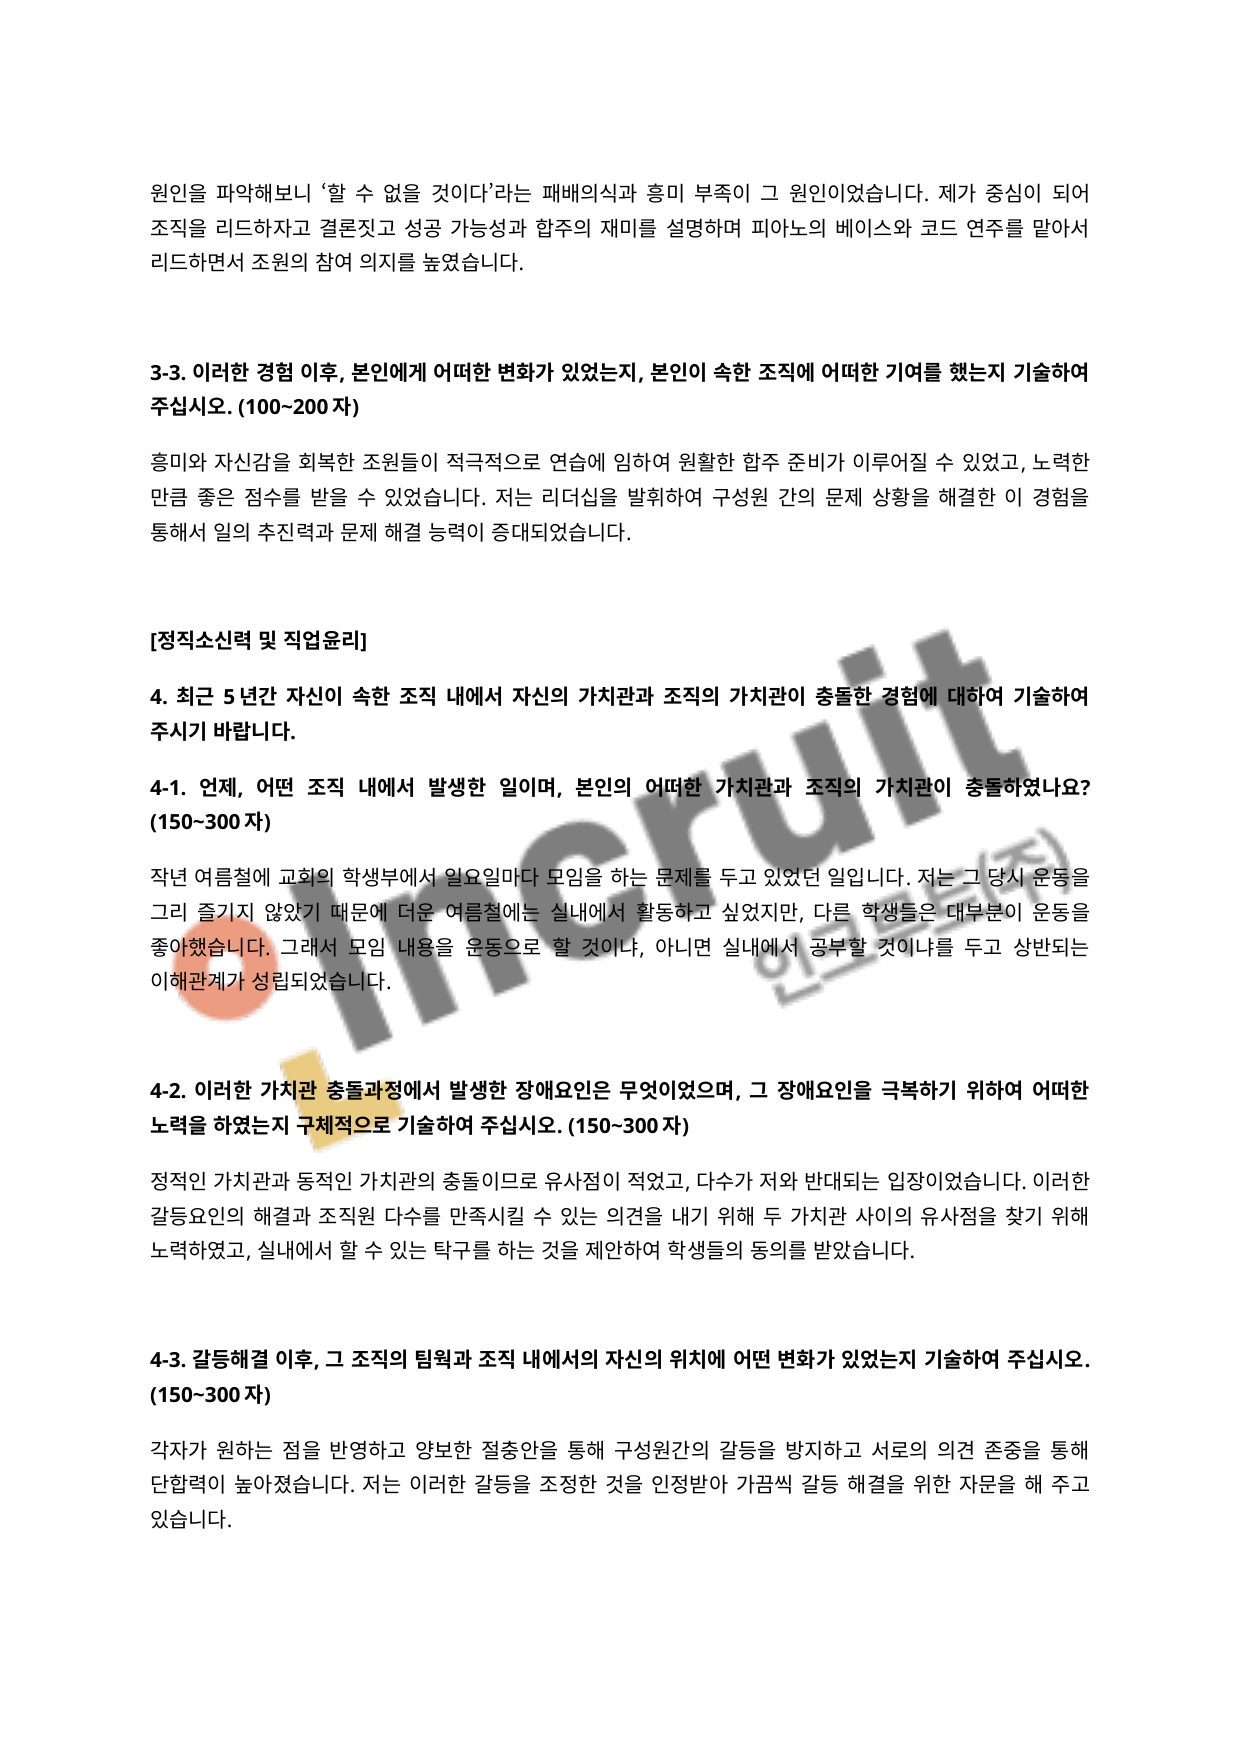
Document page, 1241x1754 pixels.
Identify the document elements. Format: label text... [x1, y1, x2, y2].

picture [150, 595, 1091, 1186]
text 각자가 원하는 점을 반영하고 양보한 절충안을 통해 구성원간의 갈등을 방지하고 서로의 의견 존중을 통해 단합력이 높아졌습니다. 저는 이러한 갈등을 조정한 것을 인정받아 가끔씩 갈등 해결을 위한 자문을 해 주고 있습니다. [150, 1434, 1090, 1534]
text 3-3. 이러한 경험 이후, 본인에게 어떠한 변화가 있었는지, 본인이 속한 조직에 어떠한 기여를 했는지 기술하여 주십시오. (100~200자) [150, 356, 1090, 421]
text 4-3. 갈등해결 이후, 그 조직의 팀웍과 조직 내에서의 자신의 위치에 어떤 변화가 있었는지 기술하여 주십시오. (150~300자) [150, 1344, 1090, 1409]
text 정적인 가치관과 동적인 가치관의 충돌이므로 유사점이 적었고, 다수가 저와 반대되는 입장이었습니다. 이러한 갈등요인의 해결과 조직원 다수를 만족시킬 수 있는 의견을 내기 위해 두 가치관 사이의 유사점을 찾기 위해 노력하였고, 실내에서 할 수 있는 탁구를 하는 것을 제안하여 학생들의 동의를 받았습니다. [150, 1165, 1090, 1265]
text 4. 최근 5년간 자신이 속한 조직 내에서 자신의 가치관과 조직의 가치관이 충돌한 경험에 대하여 기술하여 주시기 바랍니다. [150, 680, 1090, 746]
text 작년 여름철에 교회의 학생부에서 일요일마다 모임을 하는 문제를 두고 있었던 일입니다. 저는 그 당시 운동을 그리 즐기지 않았기 때문에 더운 여름철에는 실내에서 활동하고 싶었지만, 다른 학생들은 대부분이 운동을 좋아했습니다. 그래서 모임 내용을 운동으로 할 것이냐, 아니면 실내에서 공부할 것이냐를 두고 상반되는 이해관계가 성립되었습니다. [150, 861, 1090, 996]
text 4-2. 이러한 가치관 충돌과정에서 발생한 장애요인은 무엇이었으며, 그 장애요인을 극복하기 위하여 어떠한 노력을 하였는지 구체적으로 기술하여 주십시오. (150~300자) [150, 1075, 1090, 1140]
text [정직소신력 및 직업윤리] [150, 625, 1090, 655]
text 4-1. 언제, 어떤 조직 내에서 발생한 일이며, 본인의 어떠한 가치관과 조직의 가치관이 충돌하였나요? (150~300자) [150, 771, 1090, 836]
text 흥미와 자신감을 회복한 조원들이 적극적으로 연습에 임하여 원활한 합주 준비가 이루어질 수 있었고, 노력한 만큼 좋은 점수를 받을 수 있었습니다. 저는 리더십을 발휘하여 구성원 간의 문제 상황을 해결한 이 경험을 통해서 일의 추진력과 문제 해결 능력이 증대되었습니다. [150, 446, 1090, 546]
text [150, 177, 1090, 277]
